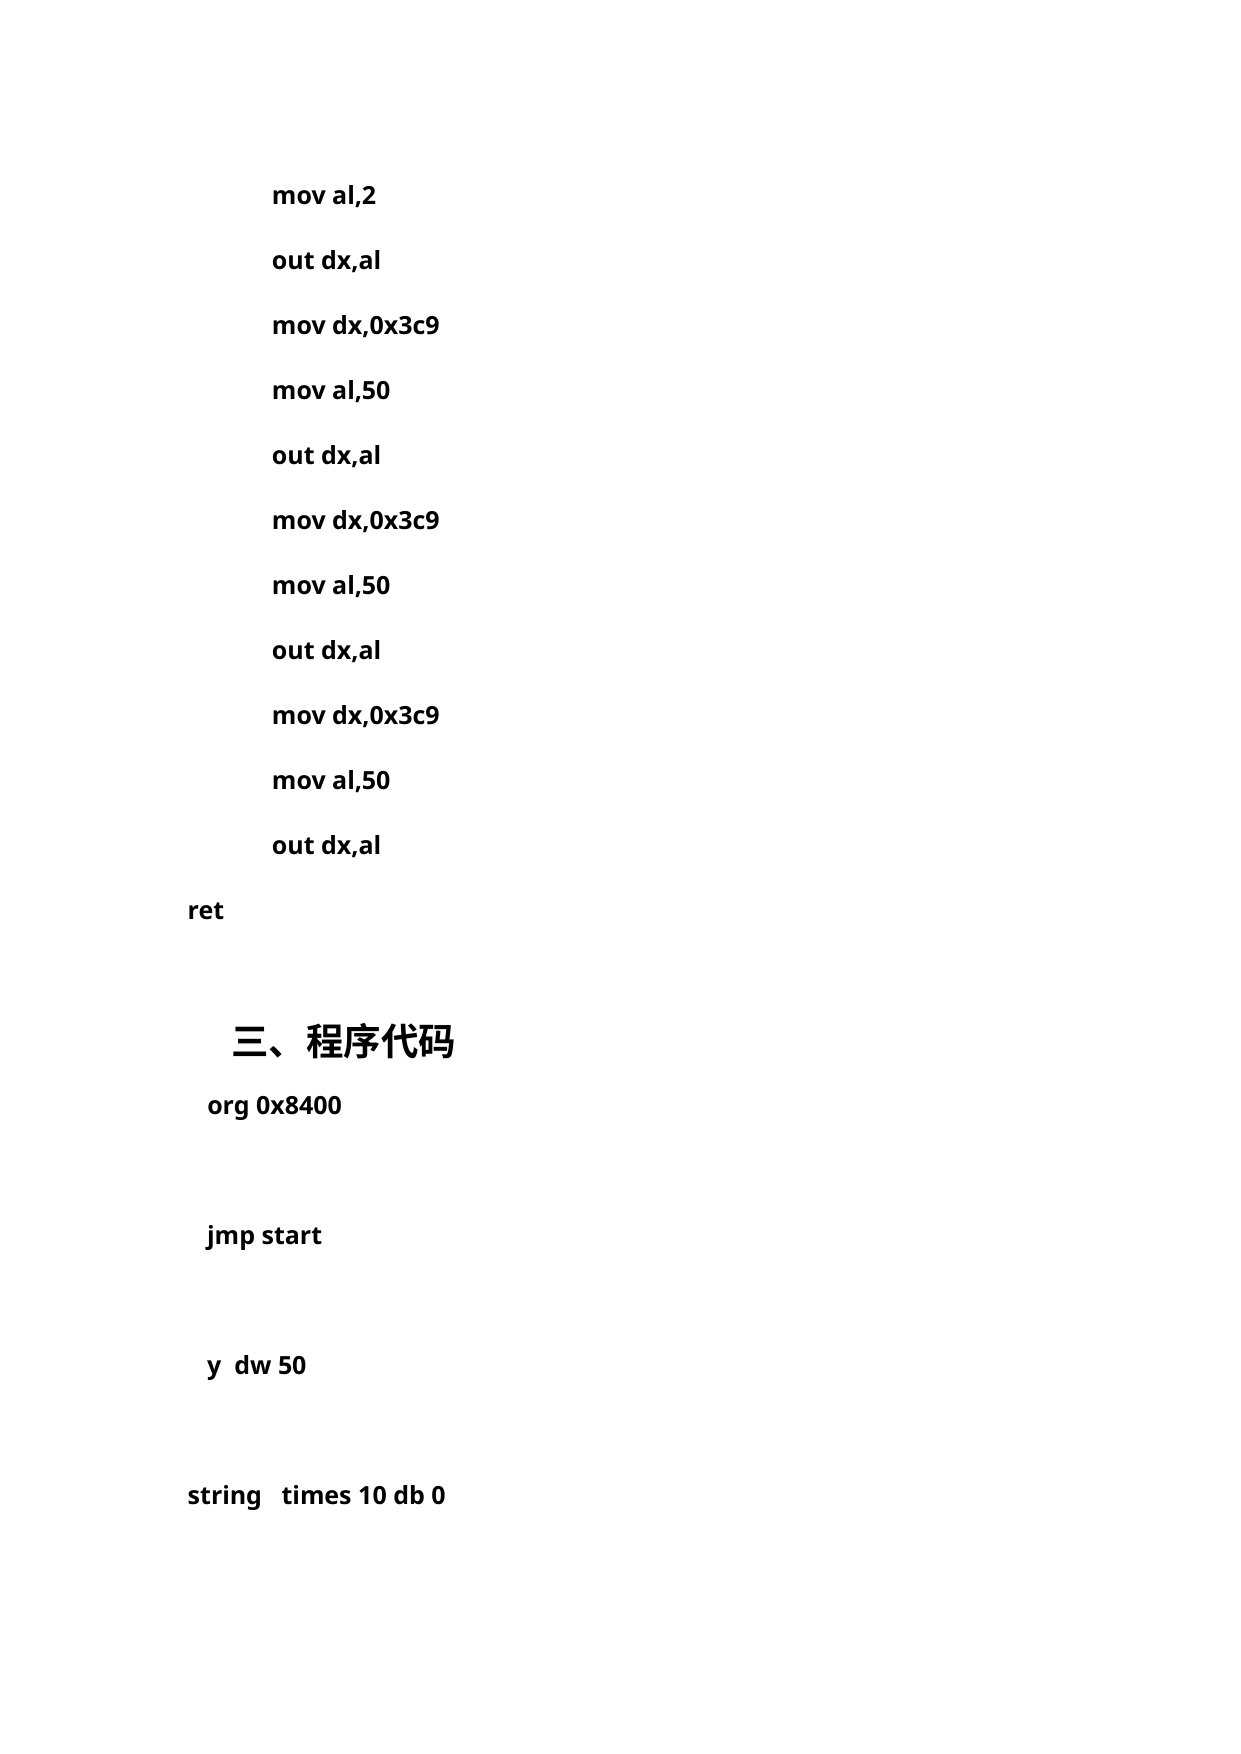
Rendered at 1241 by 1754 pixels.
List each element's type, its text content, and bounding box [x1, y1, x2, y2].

list mov al,50 [187, 552, 1053, 617]
list jmp start [187, 1202, 1053, 1267]
list org 0x8400 [187, 1072, 1053, 1137]
list out dx,al [187, 617, 1053, 682]
list 程序代码 [187, 1007, 1053, 1072]
list ret [187, 877, 1053, 942]
list mov dx,0x3c9 [187, 682, 1053, 747]
list mov al,50 [187, 747, 1053, 812]
list mov al,50 [187, 357, 1053, 422]
list mov dx,0x3c9 [187, 487, 1053, 552]
list out dx,al [187, 227, 1053, 292]
list out dx,al [187, 422, 1053, 487]
list string times 10 db 0 [187, 1462, 1053, 1527]
list mov dx,0x3c9 [187, 292, 1053, 357]
list out dx,al [187, 812, 1053, 877]
list mov al,2 [187, 162, 1053, 227]
list y dw 50 [187, 1332, 1053, 1397]
